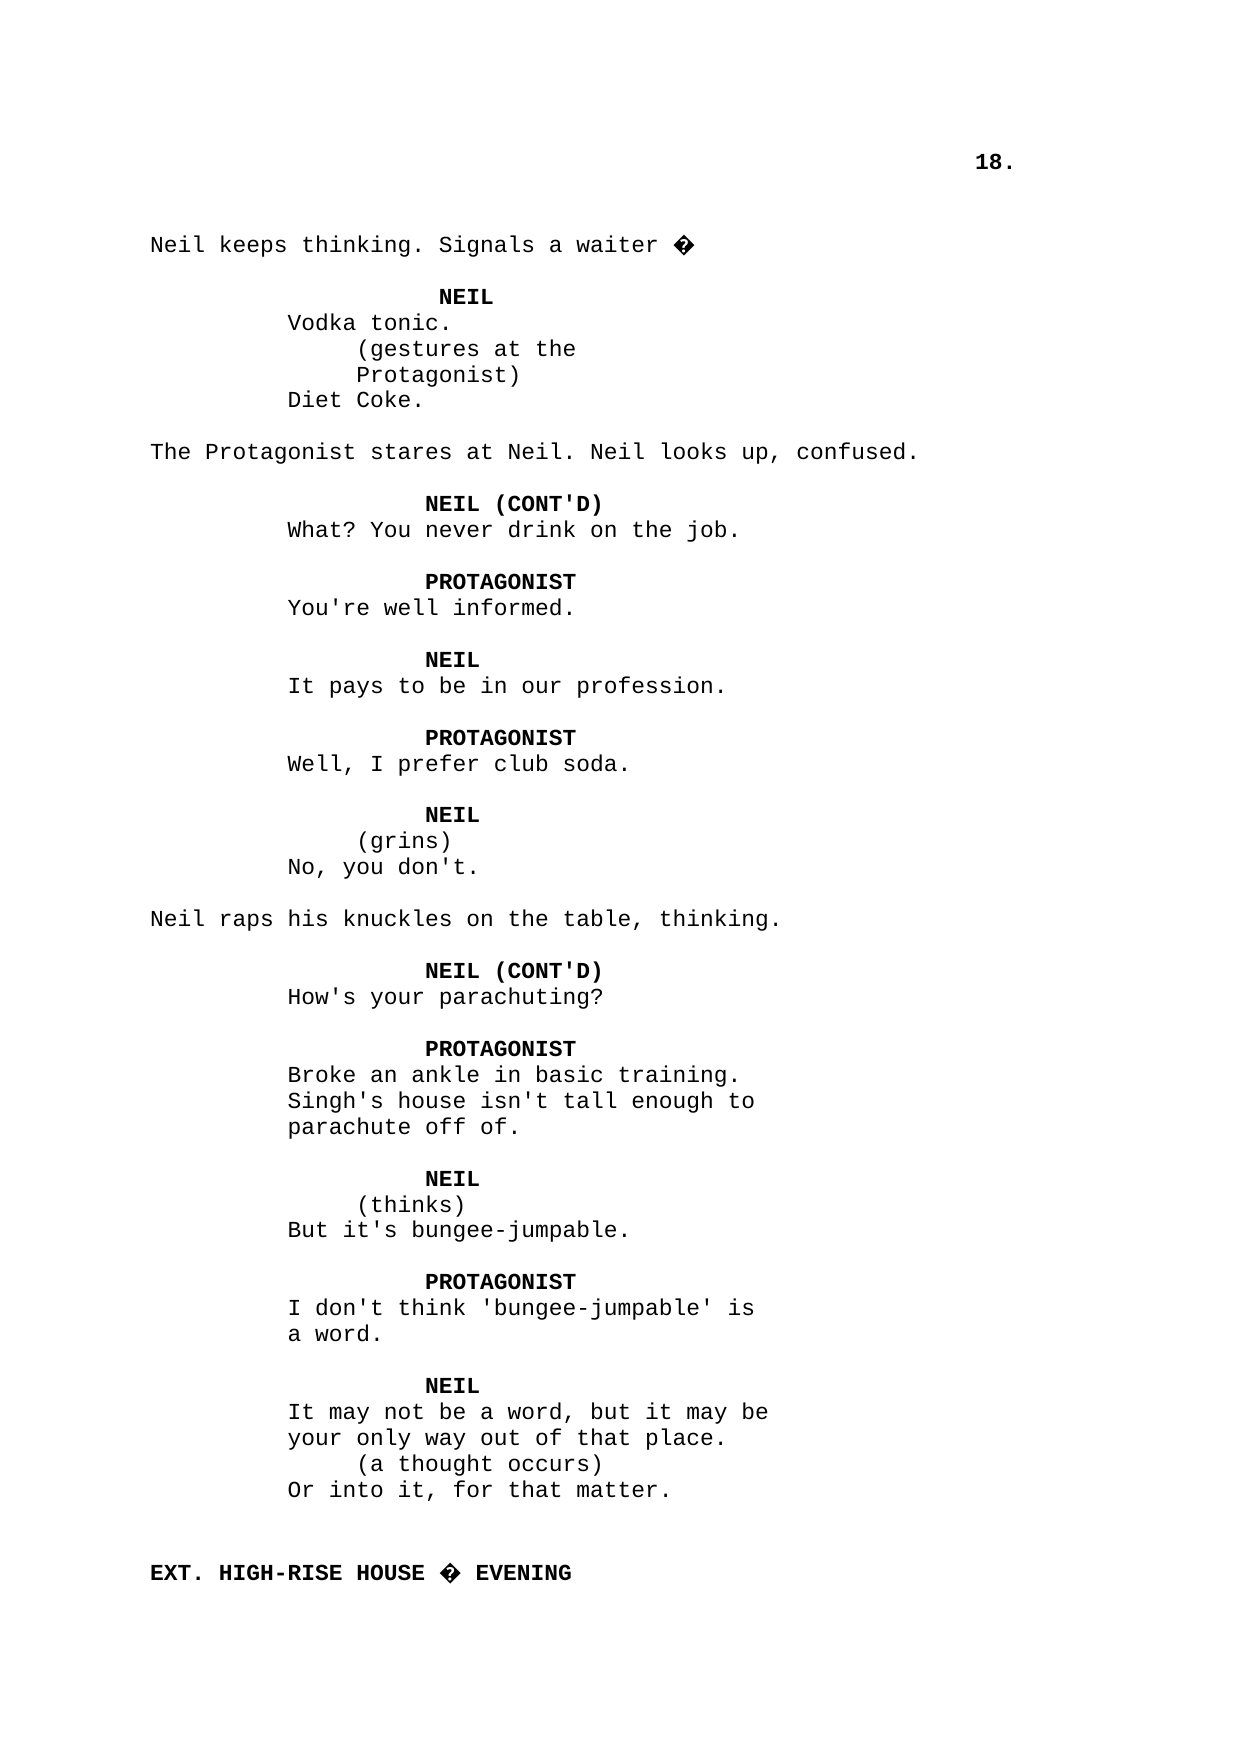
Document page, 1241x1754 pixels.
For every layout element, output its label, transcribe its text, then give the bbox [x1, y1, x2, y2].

text (thinks) [150, 1193, 1090, 1219]
text Diet Coke. [150, 389, 1090, 415]
text NEIL (CONT'D) [150, 493, 1090, 518]
text NEIL [150, 1167, 1090, 1193]
text But it's bungee-jumpable. [150, 1219, 1090, 1245]
text Singh's house isn't tall enough to [150, 1089, 1090, 1115]
text NEIL [150, 648, 1090, 674]
text PROTAGONIST [150, 1037, 1090, 1063]
text parachute off of. [150, 1115, 1090, 1141]
text EXT. HIGH-RISE HOUSE � EVENING [150, 1556, 1090, 1587]
text (grins) [150, 830, 1090, 856]
text NEIL [150, 1374, 1090, 1400]
text No, you don't. [150, 856, 1090, 882]
text The Protagonist stares at Neil. Neil looks up, confused. [150, 441, 1090, 467]
text Neil keeps thinking. Signals a waiter � [150, 228, 1090, 259]
text 18. [150, 150, 1090, 176]
text You're well informed. [150, 596, 1090, 622]
text Vodka tonic. [150, 311, 1090, 337]
text Broke an ankle in basic training. [150, 1063, 1090, 1089]
text It pays to be in our profession. [150, 674, 1090, 700]
text Protagonist) [150, 363, 1090, 389]
text PROTAGONIST [150, 1271, 1090, 1297]
text a word. [150, 1323, 1090, 1348]
text (a thought occurs) [150, 1452, 1090, 1478]
text It may not be a word, but it may be [150, 1400, 1090, 1426]
text PROTAGONIST [150, 726, 1090, 752]
text Well, I prefer club soda. [150, 752, 1090, 778]
text I don't think 'bungee-jumpable' is [150, 1297, 1090, 1323]
text How's your parachuting? [150, 985, 1090, 1011]
text NEIL [150, 285, 1090, 311]
text your only way out of that place. [150, 1426, 1090, 1452]
text What? You never drink on the job. [150, 518, 1090, 544]
text PROTAGONIST [150, 570, 1090, 596]
text (gestures at the [150, 337, 1090, 363]
text Neil raps his knuckles on the table, thinking. [150, 908, 1090, 933]
text NEIL (CONT'D) [150, 959, 1090, 985]
text Or into it, for that matter. [150, 1478, 1090, 1504]
text NEIL [150, 804, 1090, 830]
